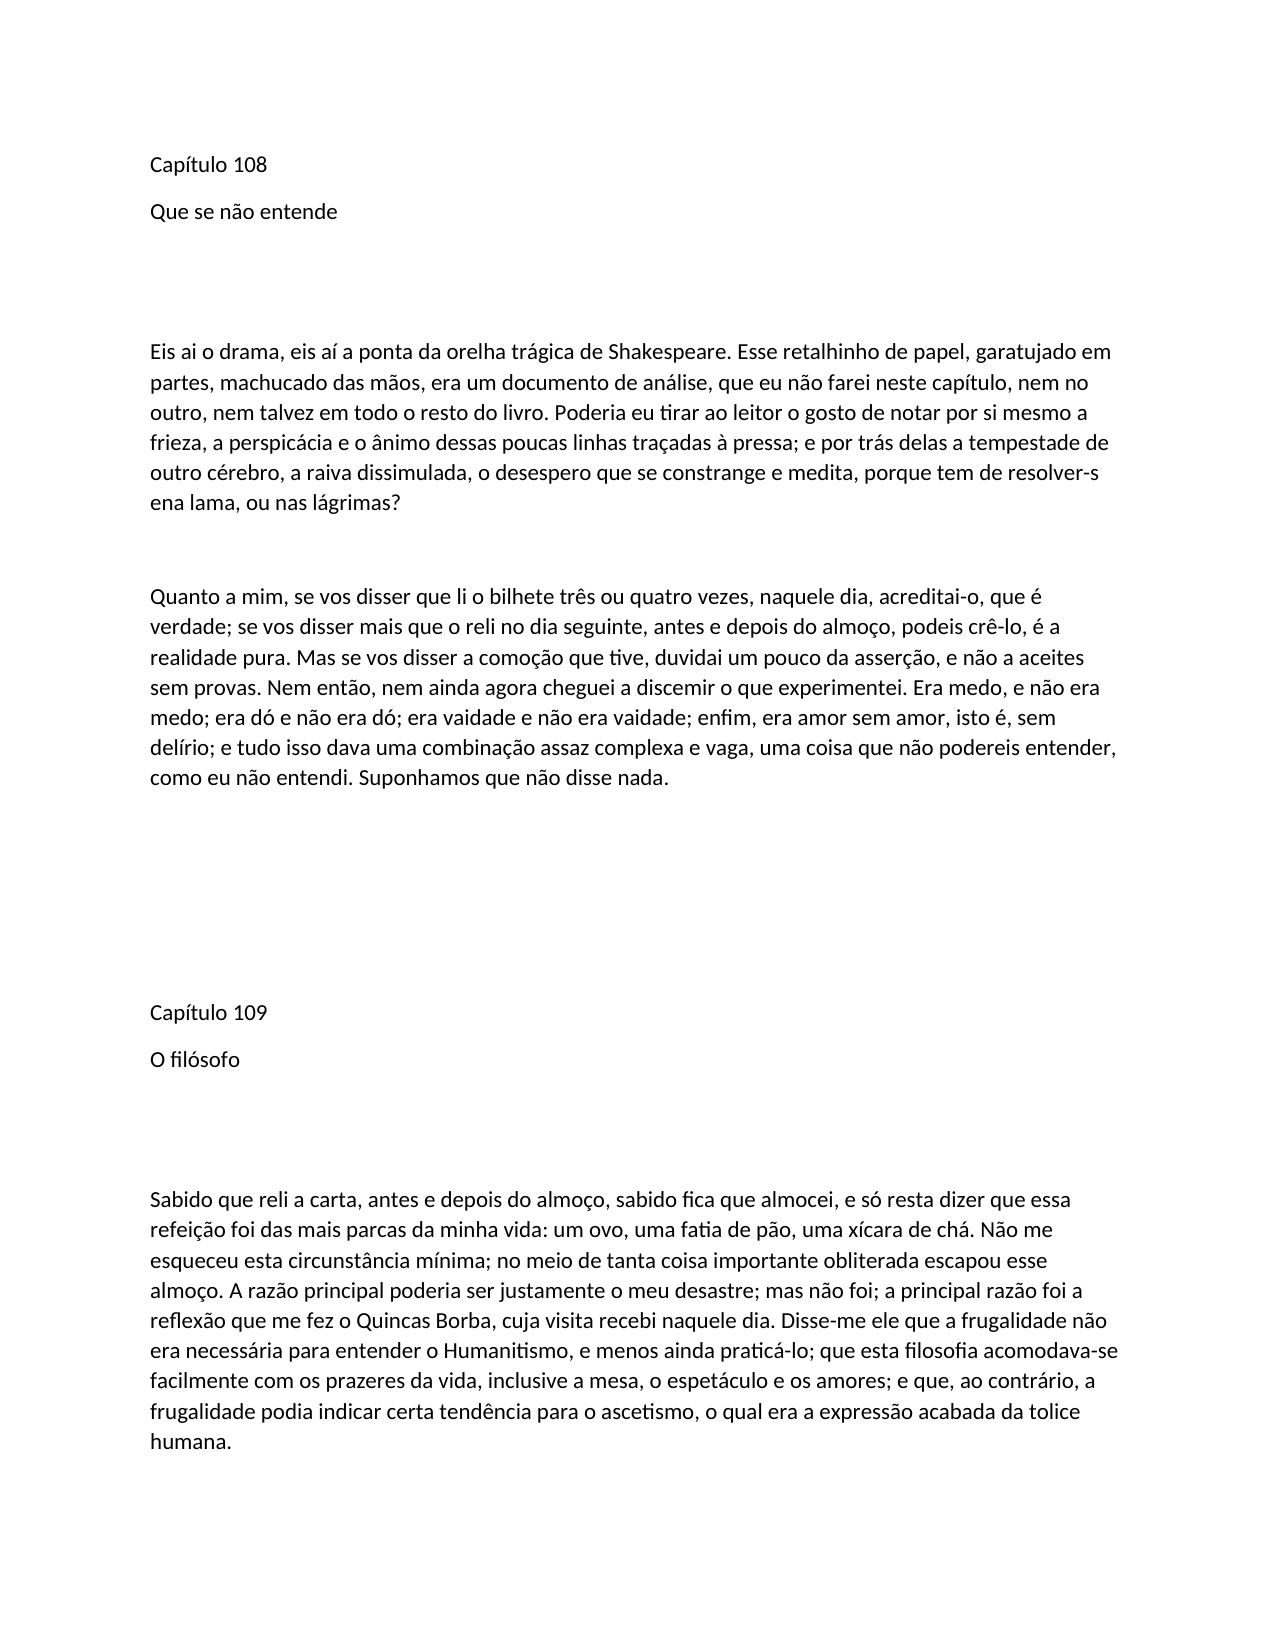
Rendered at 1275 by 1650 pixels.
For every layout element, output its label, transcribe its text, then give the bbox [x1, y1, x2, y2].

text Eis ai o drama, eis aí a ponta da orelha trágica de Shakespeare. Esse retalhinho de papel, garatujado em partes, machucado das mãos, era um documento de análise, que eu não farei neste capítulo, nem no outro, nem talvez em todo o resto do livro. Poderia eu tirar ao leitor o gosto de notar por si mesmo a frieza, a perspicácia e o ânimo dessas poucas linhas traçadas à pressa; e por trás delas a tempestade de outro cérebro, a raiva dissimulada, o desespero que se constrange e medita, porque tem de resolver-s ena lama, ou nas lágrimas? [150, 337, 1125, 517]
text Sabido que reli a carta, antes e depois do almoço, sabido fica que almocei, e só resta dizer que essa refeição foi das mais parcas da minha vida: um ovo, uma fatia de pão, uma xícara de chá. Não me esqueceu esta circunstância mínima; no meio de tanta coisa importante obliterada escapou esse almoço. A razão principal poderia ser justamente o meu desastre; mas não foi; a principal razão foi a reflexão que me fez o Quincas Borba, cuja visita recebi naquele dia. Disse-me ele que a frugalidade não era necessária para entender o Humanitismo, e menos ainda praticá-lo; que esta filosofia acomodava-se facilmente com os prazeres da vida, inclusive a mesa, o espetáculo e os amores; e que, ao contrário, a frugalidade podia indicar certa tendência para o ascetismo, o qual era a expressão acabada da tolice humana. [150, 1185, 1125, 1455]
text Quanto a mim, se vos disser que li o bilhete três ou quatro vezes, naquele dia, acreditai-o, que é verdade; se vos disser mais que o reli no dia seguinte, antes e depois do almoço, podeis crê-lo, é a realidade pura. Mas se vos disser a comoção que tive, duvidai um pouco da asserção, e não a aceites sem provas. Nem então, nem ainda agora cheguei a discemir o que experimentei. Era medo, e não era medo; era dó e não era dó; era vaidade e não era vaidade; enfim, era amor sem amor, isto é, sem delírio; e tudo isso dava uma combinação assaz complexa e vaga, uma coisa que não podereis entender, como eu não entendi. Suponhamos que não disse nada. [150, 582, 1125, 792]
text Capítulo 108 [150, 150, 1125, 178]
text Capítulo 109 [150, 998, 1125, 1026]
text Que se não entende [150, 197, 1125, 225]
text O filósofo [150, 1045, 1125, 1073]
